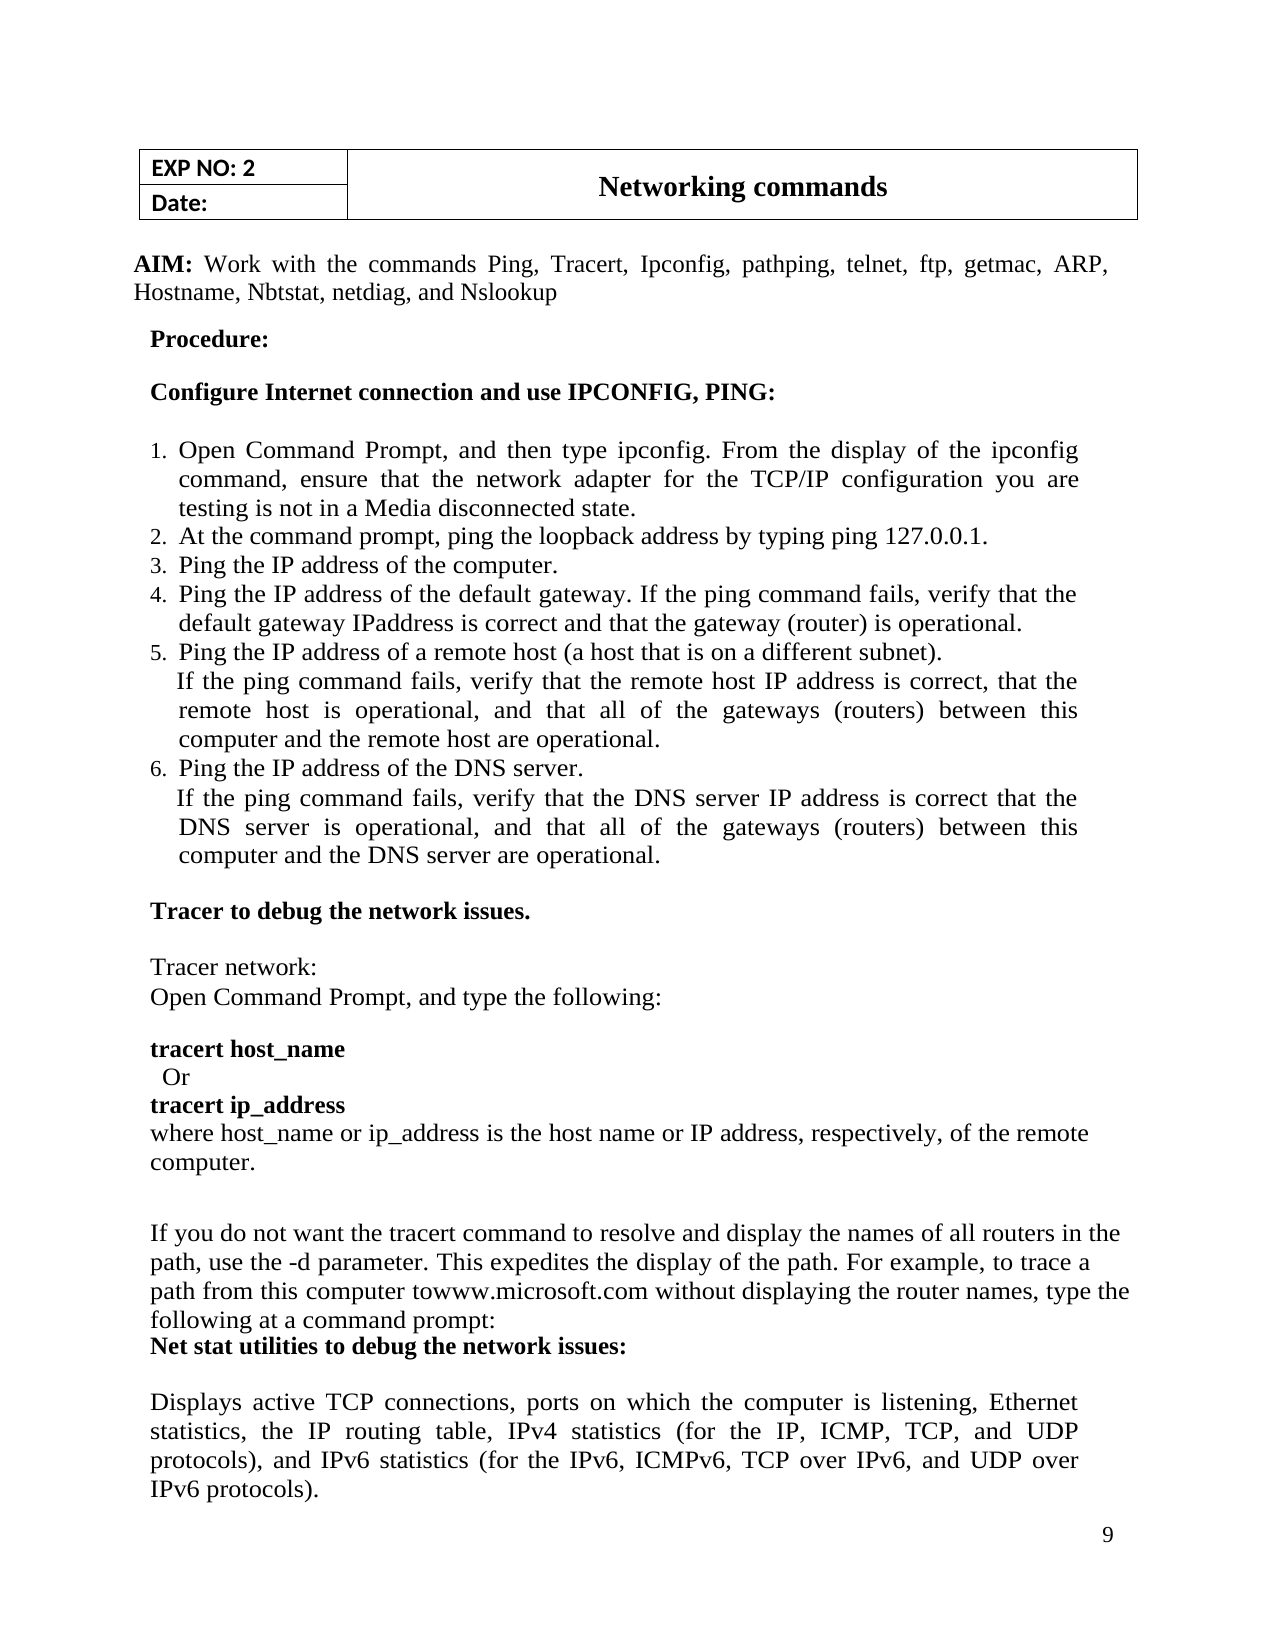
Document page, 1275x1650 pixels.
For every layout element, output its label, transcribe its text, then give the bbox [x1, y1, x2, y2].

text If the ping command fails, verify that the DNS server IP address is correct that the DNS server is operational, and that all of the gateways (routers) between this computer and the DNS server are operational. [176, 783, 1078, 869]
list Ping the IP address of the computer. [150, 550, 1148, 579]
text Configure Internet connection and use IPCONFIG, PING: [150, 377, 1148, 406]
table_header EXP NO: 2 [140, 150, 347, 184]
table_header Networking commands [348, 150, 1137, 219]
text Displays active TCP connections, ports on which the computer is listening, Ethernet statistics, the IP routing table, IPv4 statistics (for the IP, ICMP, TCP, and UDP protocols), and IPv6 statistics (for the IPv6, ICMPv6, TCP over IPv6, and UDP over IPv6 protocols). [150, 1387, 1079, 1503]
table_cell Date: [140, 185, 347, 219]
list Ping the IP address of the default gateway. If the ping command fails, verify that the default gateway IPaddress is correct and that the gateway (router) is operational. [150, 579, 1079, 637]
text If you do not want the tracert command to resolve and display the names of all routers in the path, use the -d parameter. This expedites the display of the path. For example, to trace a path from this computer towww.microsoft.com without displaying the router names, type the following at a command prompt: [150, 1218, 1131, 1333]
text Or [162, 1063, 1148, 1091]
subtitle Procedure: [150, 324, 1148, 353]
list Ping the IP address of a remote host (a host that is on a different subnet). [150, 637, 1148, 666]
text If the ping command fails, verify that the remote host IP address is correct, that the remote host is operational, and that all of the gateways (routers) between this computer and the remote host are operational. [176, 666, 1078, 753]
subtitle tracert host_name [150, 1035, 1148, 1063]
subtitle Net stat utilities to debug the network issues: [150, 1333, 1148, 1360]
subtitle tracert ip_address [150, 1091, 1148, 1118]
text Tracer network: [150, 952, 1148, 981]
text Open Command Prompt, and type the following: [150, 982, 1148, 1010]
subtitle Tracer to debug the network issues. [150, 896, 1148, 925]
text where host_name or ip_address is the host name or IP address, respectively, of the remote computer. [150, 1118, 1148, 1176]
list Open Command Prompt, and then type ipconfig. From the display of the ipconfig command, ensure that the network adapter for the TCP/IP configuration you are testing is not in a Media disconnected state. [150, 435, 1079, 522]
list Ping the IP address of the DNS server. [150, 753, 1148, 782]
list At the command prompt, ping the loopback address by typing ping 127.0.0.1. [150, 522, 1148, 550]
text AIM: Work with the commands Ping, Tracert, Ipconfig, pathping, telnet, ftp, getmac, ARP, Hostname, Nbtstat, netdiag, and Nslookup [133, 250, 1148, 306]
